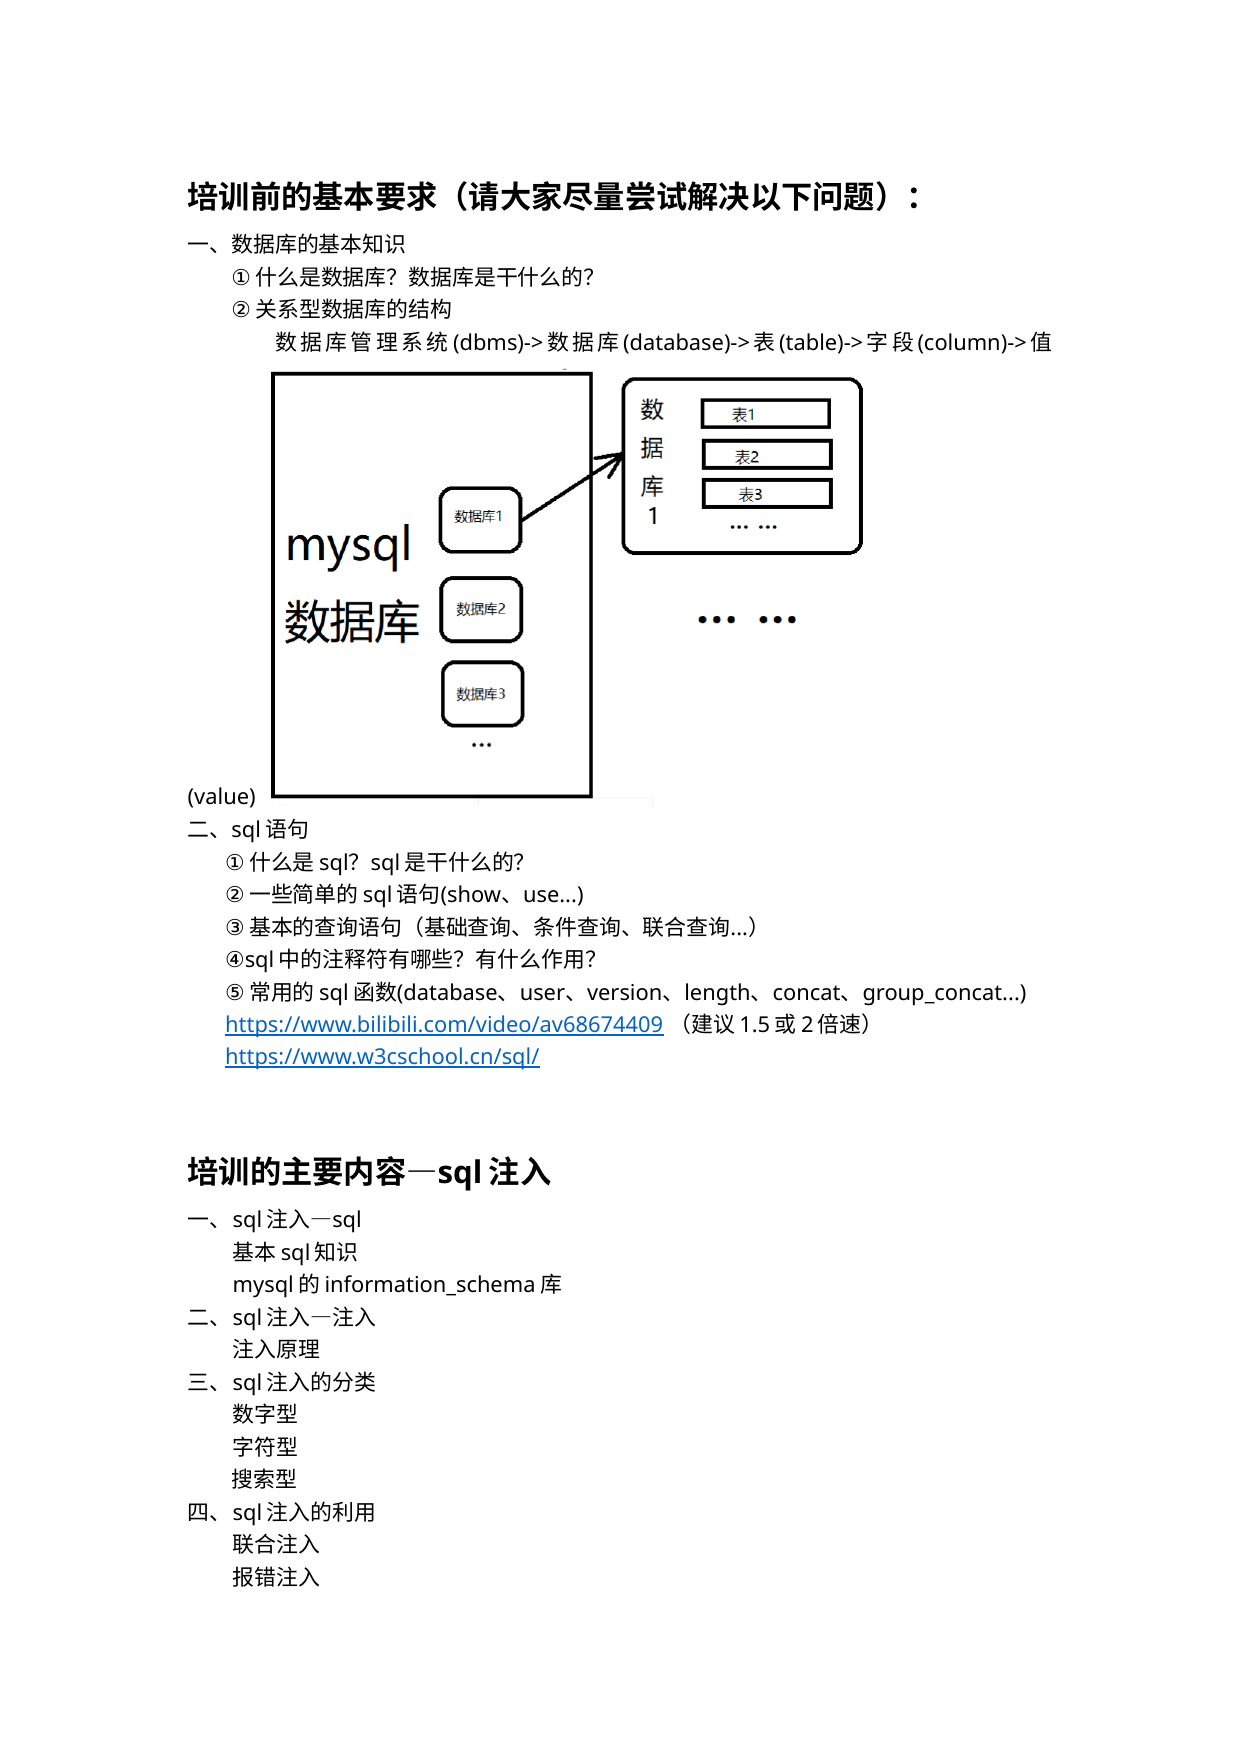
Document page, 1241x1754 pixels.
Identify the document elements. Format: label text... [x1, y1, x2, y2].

list 字符型 [232, 1429, 1053, 1462]
text 一、数据库的基本知识 [187, 227, 1053, 259]
list 报错注入 [232, 1559, 1053, 1592]
list sql注入—注入 [187, 1299, 1053, 1332]
text https://www.w3cschool.cn/sql/ [225, 1039, 1053, 1072]
text ④sql中的注释符有哪些？有什么作用？ [225, 942, 1053, 974]
list sql注入—sql [187, 1202, 1053, 1234]
list 二、sql语句 [187, 812, 1053, 844]
text ②关系型数据库的结构 [187, 292, 1053, 324]
list 注入原理 [232, 1332, 1053, 1364]
text ②一些简单的sql语句(show、use...) [225, 877, 1053, 909]
list 基本sql知识 [232, 1234, 1053, 1267]
text ③基本的查询语句（基础查询、条件查询、联合查询...） [225, 909, 1053, 942]
text 培训的主要内容—sql注入 [187, 1137, 1053, 1202]
list 联合注入 [232, 1527, 1053, 1559]
picture [261, 357, 873, 805]
text ⑤常用的sql函数(database、user、version、length、concat、group_concat...) [225, 974, 1053, 1007]
text https://www.bilibili.com/video/av68674409 （建议1.5或2倍速） [225, 1007, 1053, 1039]
text ①什么是sql？sql是干什么的？ [225, 844, 1053, 877]
list ①什么是数据库？数据库是干什么的？ [231, 259, 1053, 292]
list mysql的information_schema库 [232, 1267, 1053, 1299]
list 数字型 [232, 1397, 1053, 1429]
list sql注入的利用 [187, 1494, 1053, 1527]
text 培训前的基本要求（请大家尽量尝试解决以下问题）： [187, 162, 1053, 227]
text 搜索型 [187, 1462, 1053, 1494]
list sql注入的分类 [187, 1364, 1053, 1397]
